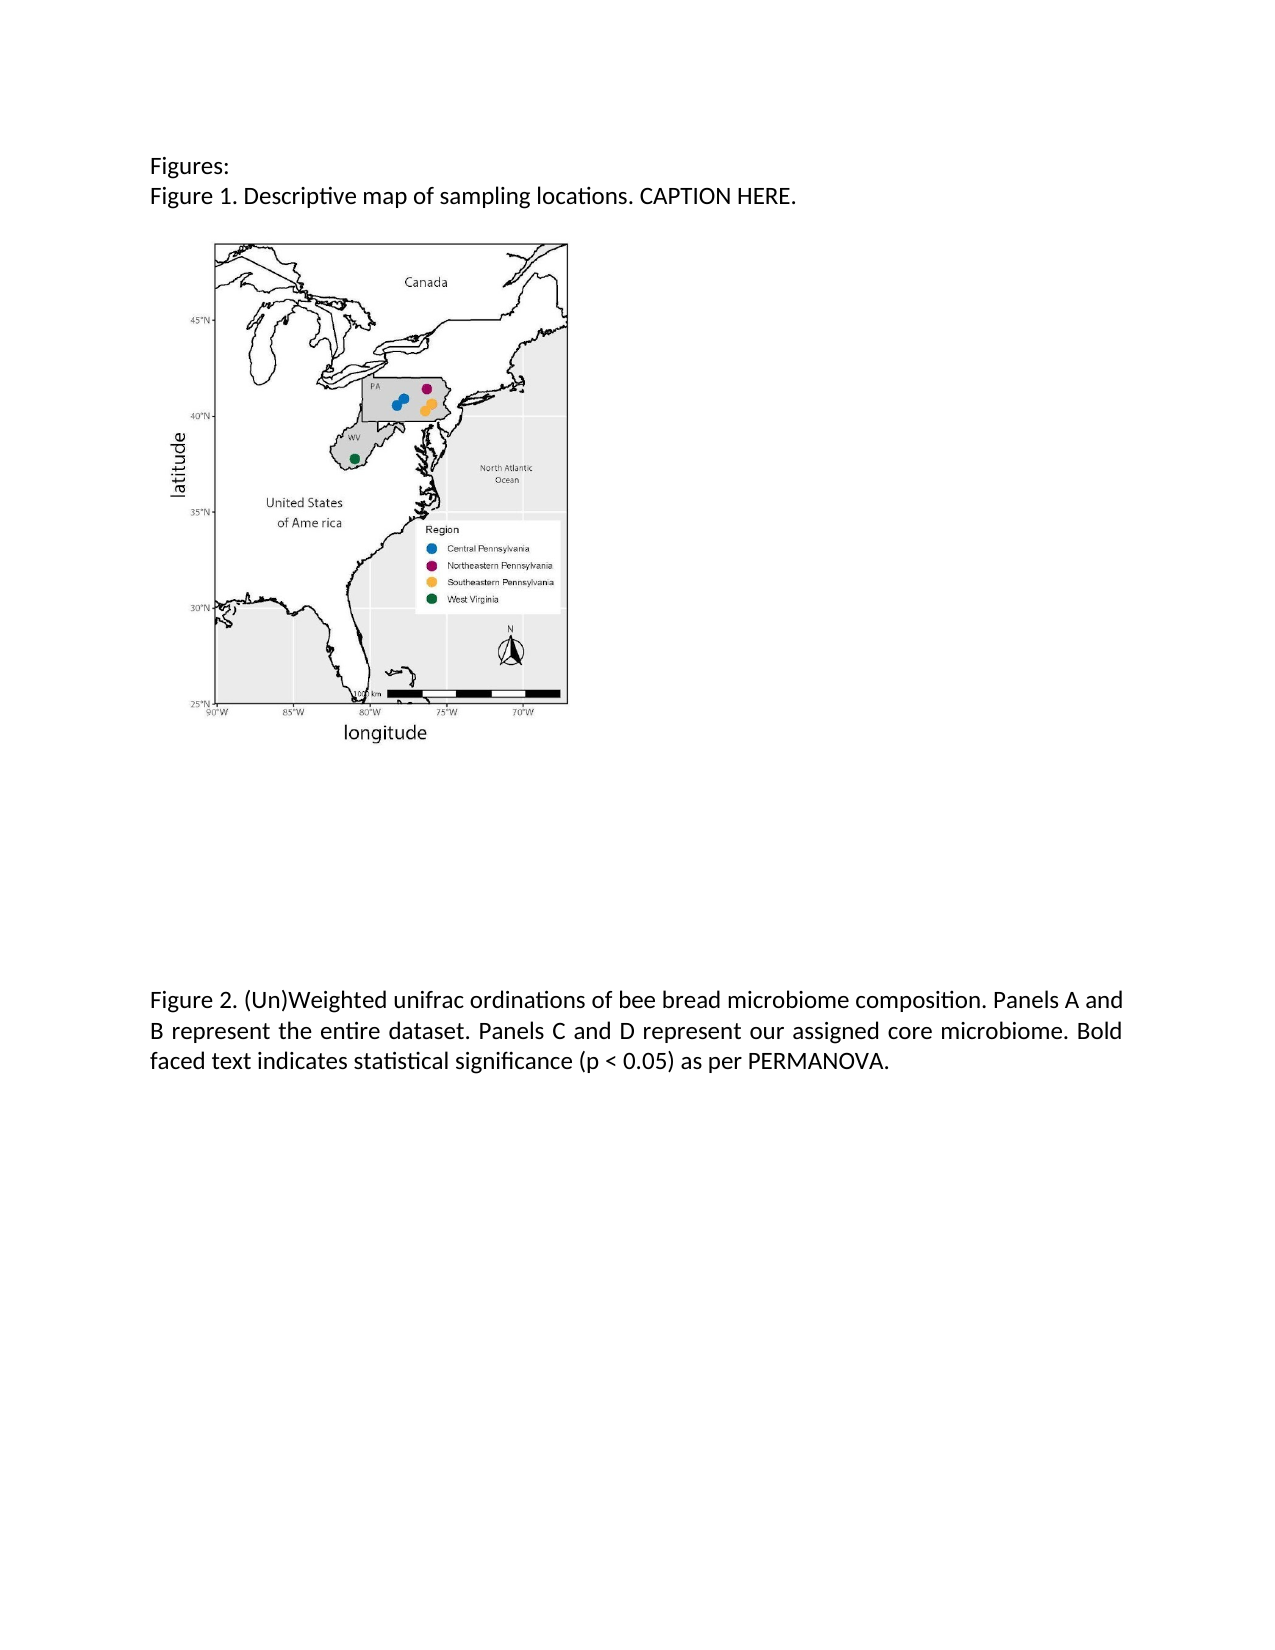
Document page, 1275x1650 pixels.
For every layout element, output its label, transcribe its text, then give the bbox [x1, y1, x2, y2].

text Figures: [150, 150, 1125, 181]
picture [150, 211, 1125, 985]
text Figure 2. (Un)Weighted unifrac ordinations of bee bread microbiome composition. Panels A and B represent the entire dataset. Panels C and D represent our assigned core microbiome. Bold faced text indicates statistical significance (p < 0.05) as per PERMANOVA. [150, 985, 1125, 1076]
text Figure 1. Descriptive map of sampling locations. CAPTION HERE. [150, 181, 1125, 211]
